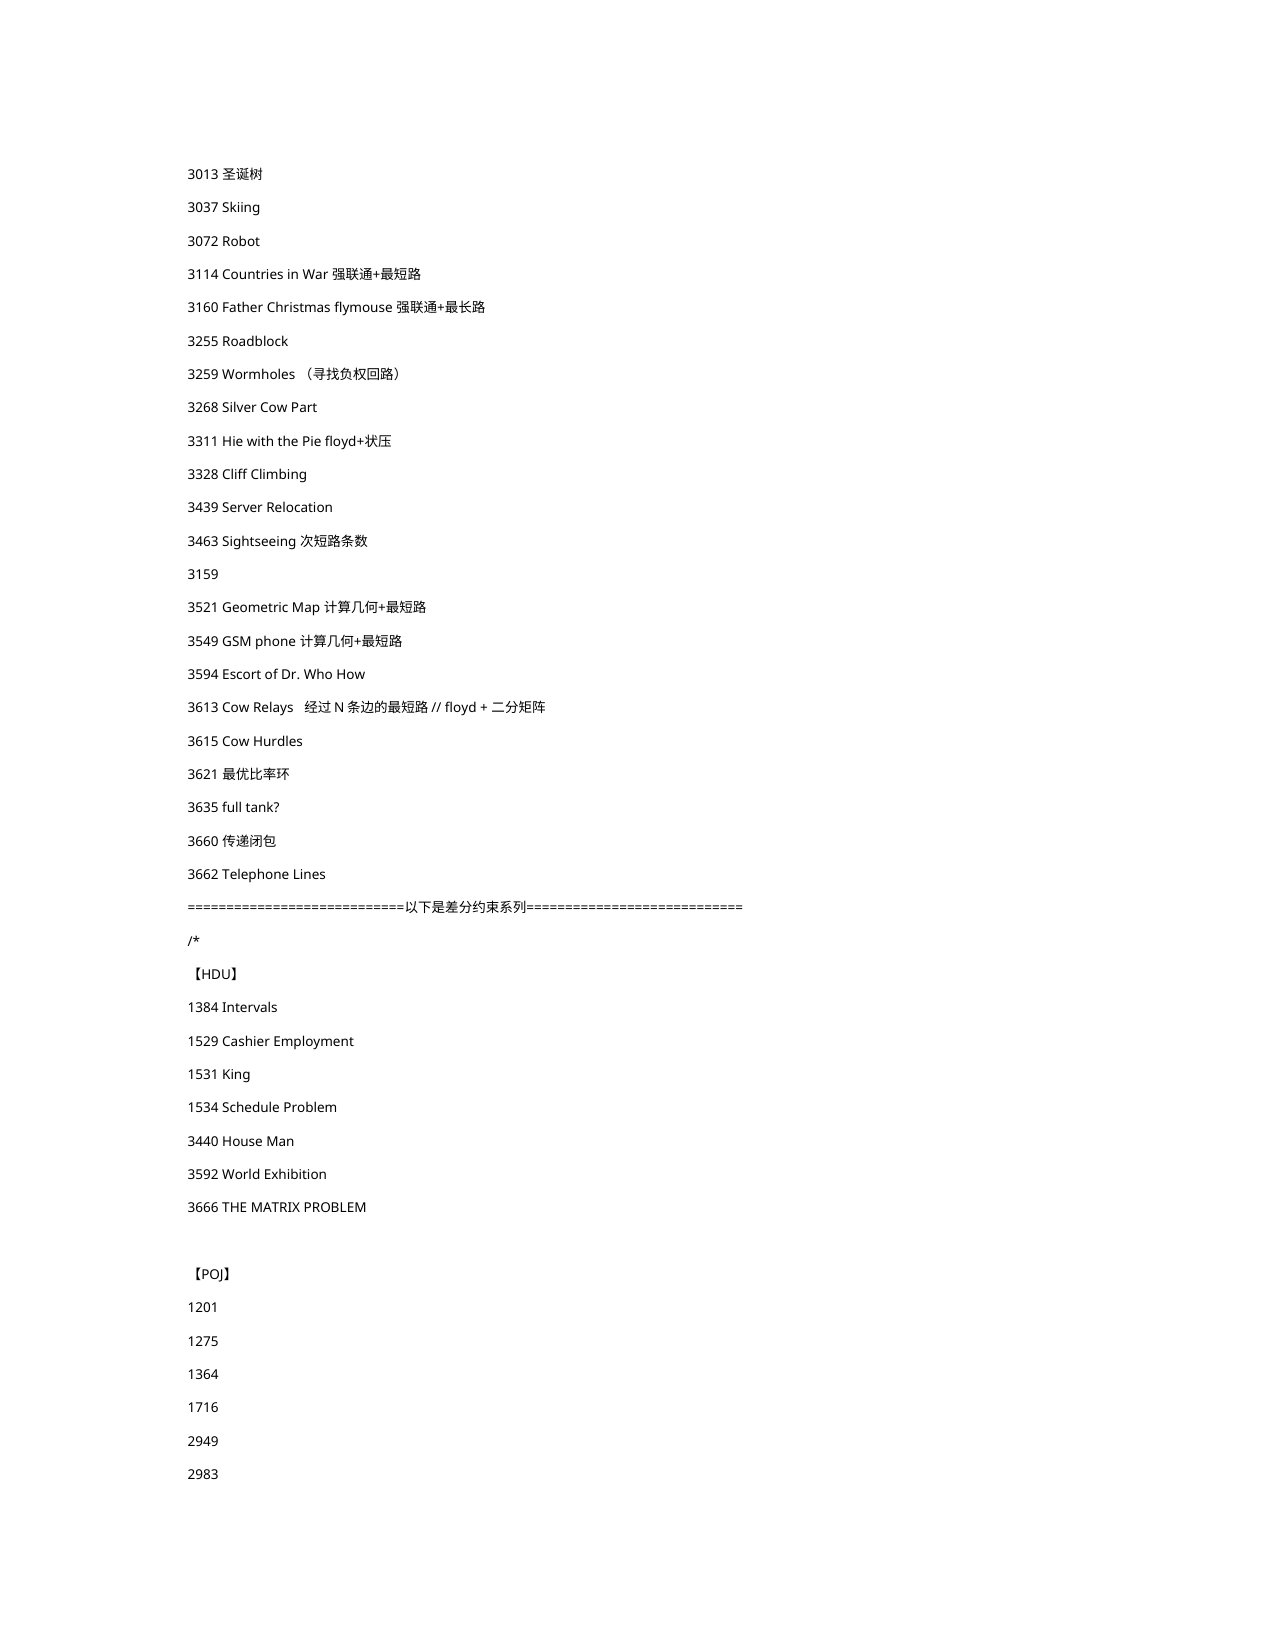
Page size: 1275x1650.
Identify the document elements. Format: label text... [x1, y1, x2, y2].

text /* [187, 917, 1087, 950]
text 1364 [187, 1350, 1087, 1383]
text 【POJ】 [187, 1250, 1087, 1283]
text 1534 Schedule Problem [187, 1083, 1087, 1117]
text 1384 Intervals [187, 983, 1087, 1017]
text 1275 [187, 1317, 1087, 1350]
text 3159 [187, 550, 1087, 583]
text 3255 Roadblock [187, 317, 1087, 350]
text 3621 最优比率环 [187, 750, 1087, 783]
text 3635 full tank? [187, 783, 1087, 817]
text 3613 Cow Relays 经过N条边的最短路 // floyd + 二分矩阵 [187, 683, 1087, 717]
text 3439 Server Relocation [187, 483, 1087, 517]
text 3160 Father Christmas flymouse 强联通+最长路 [187, 283, 1087, 317]
text 1529 Cashier Employment [187, 1017, 1087, 1050]
text 3660 传递闭包 [187, 817, 1087, 850]
text 1531 King [187, 1050, 1087, 1083]
text 1716 [187, 1383, 1087, 1417]
text 3013 圣诞树 [187, 150, 1087, 183]
text 2949 [187, 1417, 1087, 1450]
text 3259 Wormholes （寻找负权回路） [187, 350, 1087, 383]
text 2983 [187, 1450, 1087, 1483]
text 3521 Geometric Map 计算几何+最短路 [187, 583, 1087, 617]
text 1201 [187, 1283, 1087, 1317]
text 3592 World Exhibition [187, 1150, 1087, 1183]
text 3662 Telephone Lines [187, 850, 1087, 883]
text 3549 GSM phone 计算几何+最短路 [187, 617, 1087, 650]
text 3594 Escort of Dr. Who How [187, 650, 1087, 683]
text 3072 Robot [187, 217, 1087, 250]
text 3463 Sightseeing 次短路条数 [187, 517, 1087, 550]
text 3037 Skiing [187, 183, 1087, 217]
text 3615 Cow Hurdles [187, 717, 1087, 750]
text 3311 Hie with the Pie floyd+状压 [187, 417, 1087, 450]
text 3666 THE MATRIX PROBLEM [187, 1183, 1087, 1217]
text 3268 Silver Cow Part [187, 383, 1087, 417]
text 3328 Cliff Climbing [187, 450, 1087, 483]
text ============================以下是差分约束系列============================ [187, 883, 1087, 917]
text 【HDU】 [187, 950, 1087, 983]
text 3440 House Man [187, 1117, 1087, 1150]
text 3114 Countries in War 强联通+最短路 [187, 250, 1087, 283]
